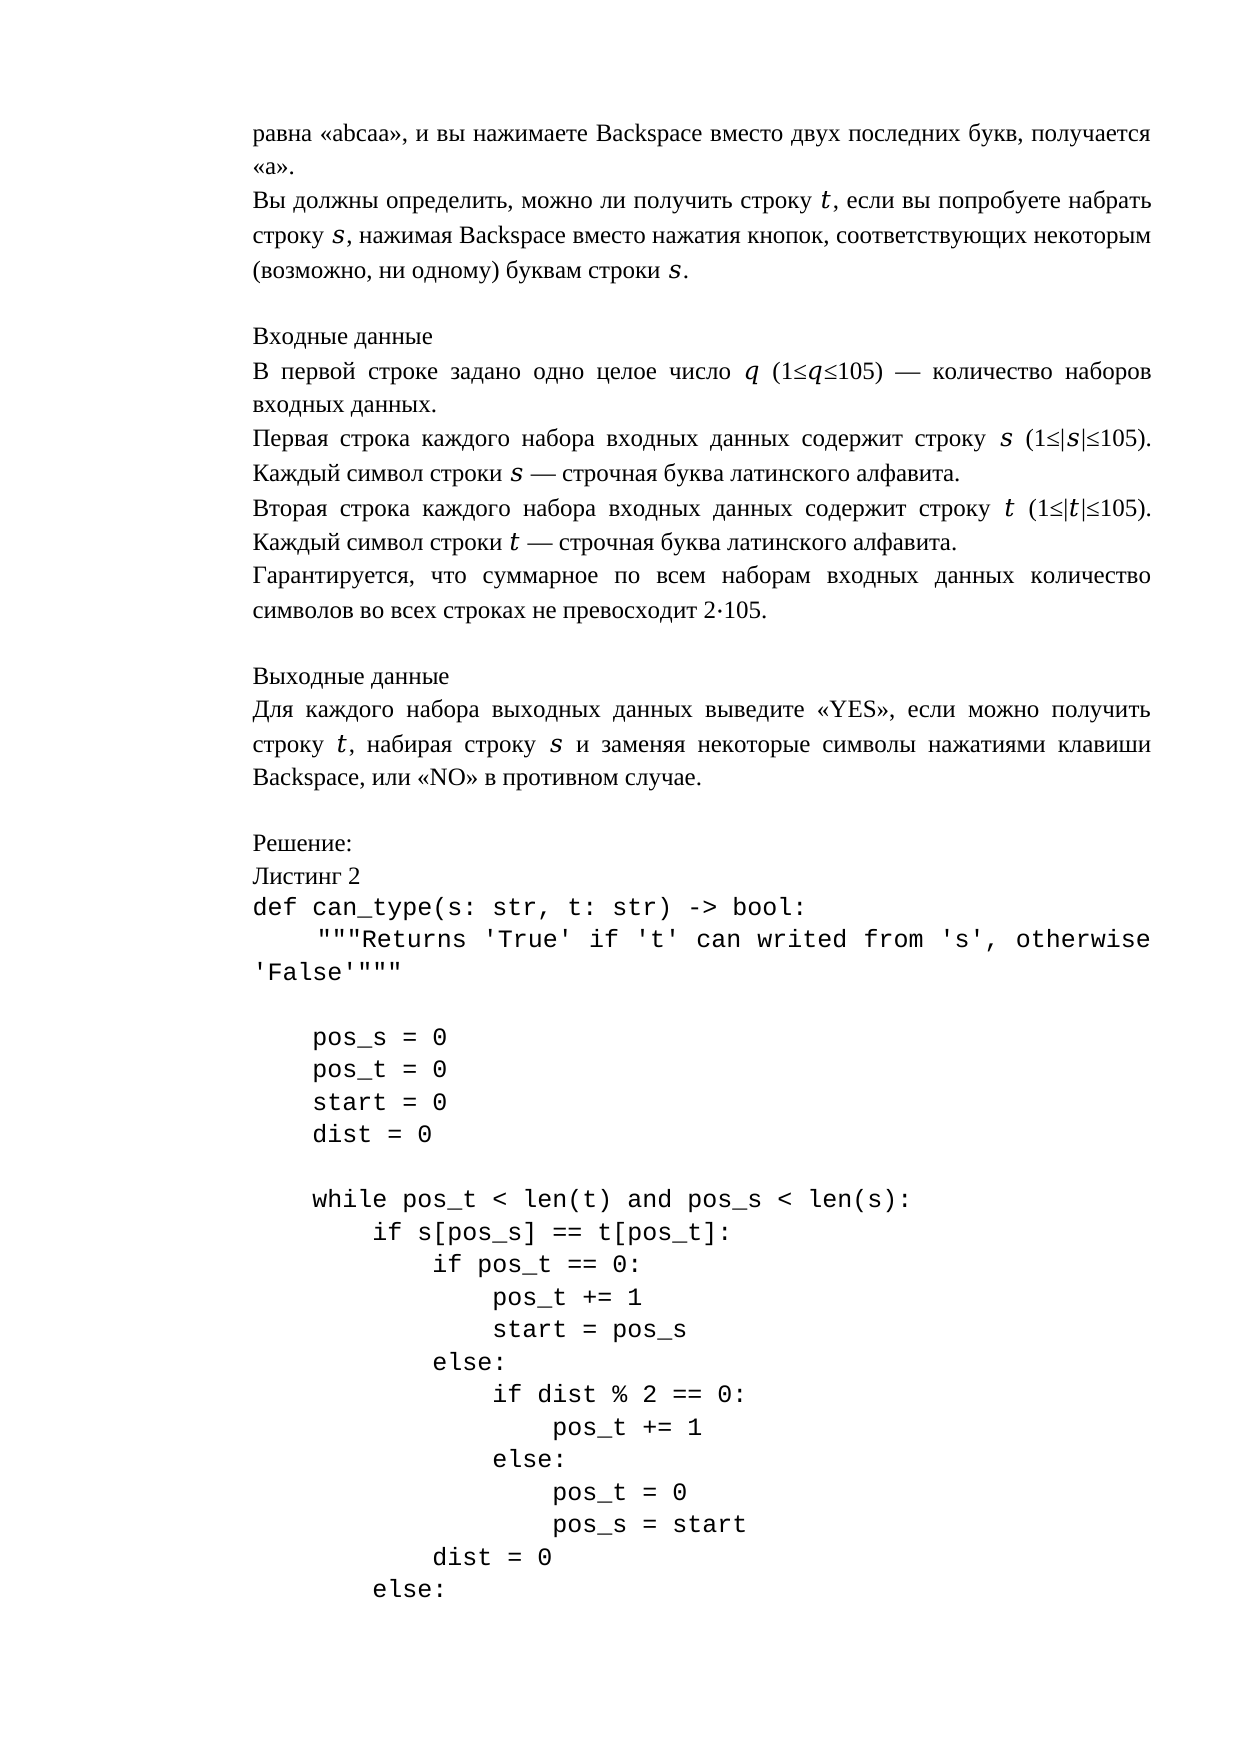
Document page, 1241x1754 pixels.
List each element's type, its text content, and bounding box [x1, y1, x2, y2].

list else: [252, 1577, 1152, 1605]
list Для каждого набора выходных данных выведите «YES», если можно получить строку 𝑡, набирая строку 𝑠 и заменяя некоторые символы нажатиями клавиши Backspace, или «NO» в противном случае. [252, 694, 1152, 791]
list Вторая строка каждого набора входных данных содержит строку 𝑡 (1≤|𝑡|≤105). Каждый символ строки 𝑡 — строчная буква латинского алфавита. [252, 491, 1152, 556]
list pos_t += 1 [252, 1284, 1152, 1313]
list Первая строка каждого набора входных данных содержит строку 𝑠 (1≤|𝑠|≤105). Каждый символ строки 𝑠 — строчная буква латинского алфавита. [252, 422, 1152, 487]
list start = 0 [252, 1089, 1152, 1118]
list pos_s = 0 [252, 1024, 1152, 1053]
list """Returns 'True' if 't' can writed from 's', otherwise 'False'""" [252, 927, 1152, 988]
list start = pos_s [252, 1317, 1152, 1345]
list else: [252, 1349, 1152, 1378]
list if dist % 2 == 0: [252, 1382, 1152, 1410]
list В первой строке задано одно целое число 𝑞 (1≤𝑞≤105) — количество наборов входных данных. [252, 354, 1152, 417]
list Входные данные [252, 321, 1152, 350]
list pos_t = 0 [252, 1479, 1152, 1508]
list pos_t += 1 [252, 1414, 1152, 1443]
list pos_t = 0 [252, 1057, 1152, 1085]
list dist = 0 [252, 1544, 1152, 1573]
list Вы должны определить, можно ли получить строку 𝑡, если вы попробуете набрать строку 𝑠, нажимая Backspace вместо нажатия кнопок, соответствующих некоторым (возможно, ни одному) буквам строки 𝑠. [252, 184, 1152, 284]
list if s[pos_s] == t[pos_t]: [252, 1219, 1152, 1248]
list def can_type(s: str, t: str) -> bool: [252, 894, 1152, 923]
list Решение: [252, 828, 1152, 857]
list while pos_t < len(t) and pos_s < len(s): [252, 1187, 1152, 1215]
list Гарантируется, что суммарное по всем наборам входных данных количество символов во всех строках не превосходит 2⋅105. [252, 561, 1152, 624]
list dist = 0 [252, 1122, 1152, 1150]
list else: [252, 1447, 1152, 1475]
list if pos_t == 0: [252, 1252, 1152, 1280]
list pos_s = start [252, 1512, 1152, 1540]
list Выходные данные [252, 661, 1152, 690]
list Листинг 2 [252, 861, 1152, 890]
